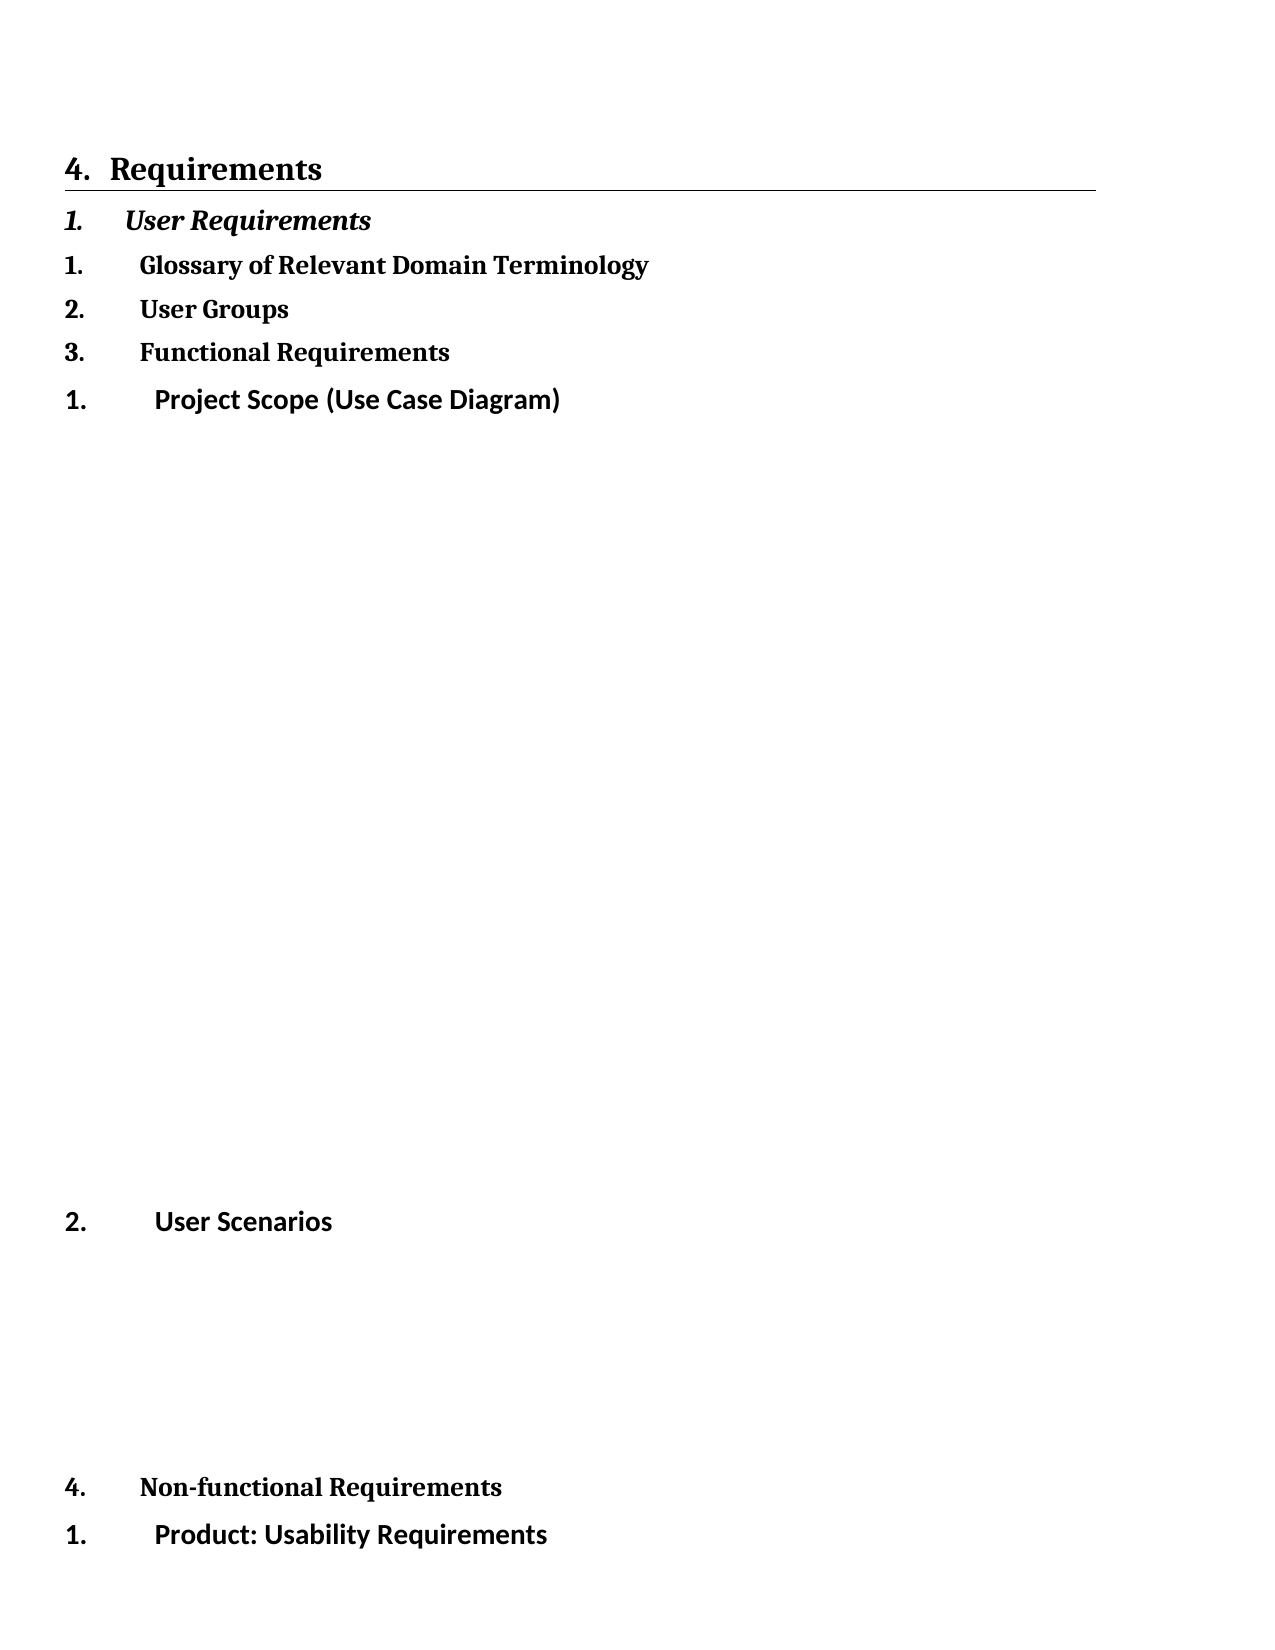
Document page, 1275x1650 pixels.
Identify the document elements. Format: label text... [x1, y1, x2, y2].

subtitle User Scenarios [64, 1203, 1096, 1239]
subtitle User Groups [64, 294, 1096, 325]
subtitle User Requirements [64, 204, 1096, 237]
subtitle Non-functional Requirements [64, 1472, 1096, 1503]
subtitle Project Scope (Use Case Diagram) [64, 381, 1096, 417]
subtitle Functional Requirements [64, 337, 1096, 368]
subtitle Requirements [64, 150, 1096, 191]
subtitle Product: Usability Requirements [64, 1516, 1096, 1551]
subtitle Glossary of Relevant Domain Terminology [64, 250, 1096, 281]
